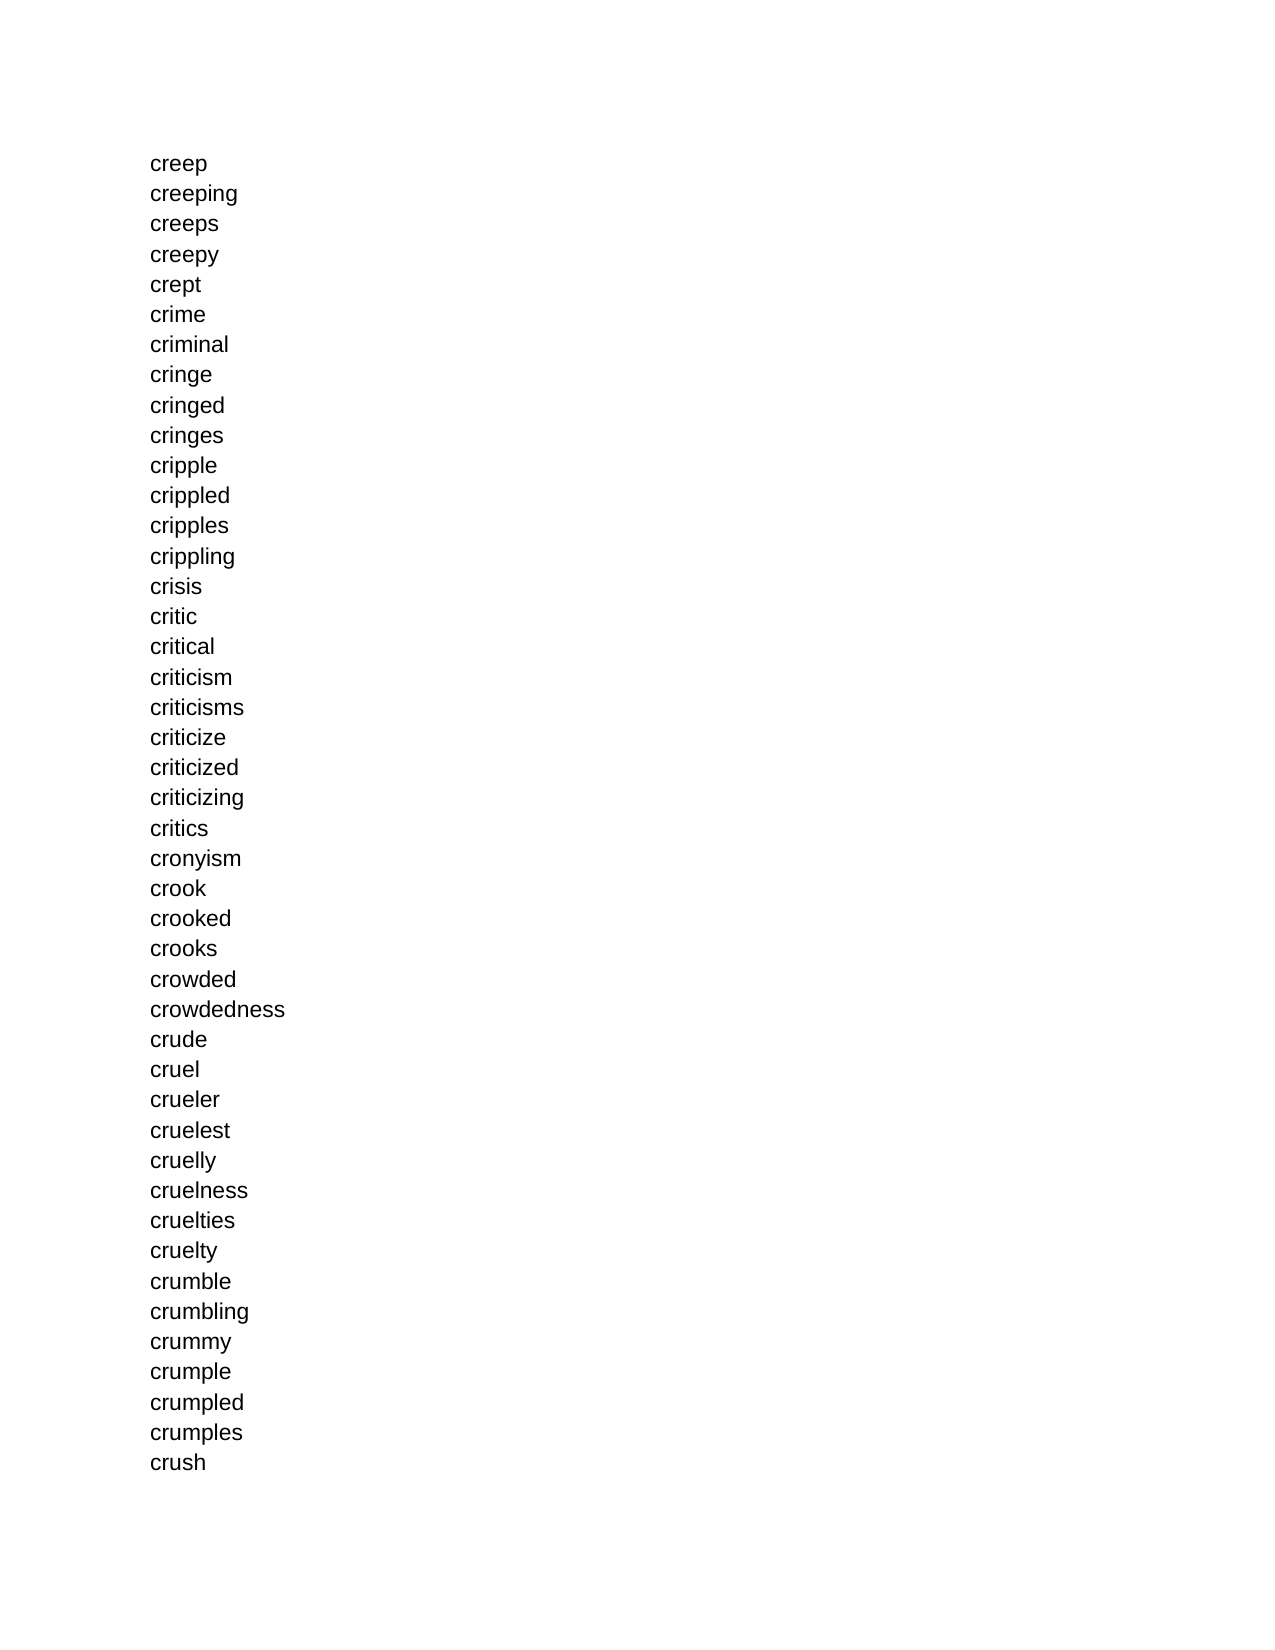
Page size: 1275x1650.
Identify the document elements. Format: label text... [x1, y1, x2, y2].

text creep [150, 150, 1125, 176]
text crumples [150, 1419, 1125, 1445]
text crummy [150, 1328, 1125, 1354]
text cringes [150, 422, 1125, 448]
text cronyism [150, 845, 1125, 871]
text cringed [150, 392, 1125, 418]
text crowdedness [150, 996, 1125, 1022]
text crept [150, 271, 1125, 297]
text cruel [150, 1056, 1125, 1083]
text creepy [150, 241, 1125, 267]
text critic [150, 603, 1125, 629]
text crisis [150, 573, 1125, 599]
text crime [150, 301, 1125, 327]
text cruelest [150, 1117, 1125, 1143]
text crumple [150, 1358, 1125, 1385]
text cruelness [150, 1177, 1125, 1203]
text cringe [150, 361, 1125, 388]
text cripples [150, 512, 1125, 539]
text critics [150, 814, 1125, 841]
text cruelties [150, 1207, 1125, 1234]
text creeps [150, 210, 1125, 237]
text crippling [150, 543, 1125, 569]
text cruelly [150, 1147, 1125, 1173]
text criminal [150, 331, 1125, 358]
text crumpled [150, 1388, 1125, 1415]
text criticize [150, 724, 1125, 750]
text crumbling [150, 1298, 1125, 1324]
text cruelty [150, 1237, 1125, 1264]
text criticized [150, 754, 1125, 781]
text criticizing [150, 784, 1125, 811]
text crippled [150, 482, 1125, 509]
text crowded [150, 966, 1125, 992]
text criticism [150, 663, 1125, 690]
text crush [150, 1449, 1125, 1475]
text creeping [150, 180, 1125, 207]
text crude [150, 1026, 1125, 1052]
text crook [150, 875, 1125, 901]
text crooks [150, 935, 1125, 962]
text cripple [150, 452, 1125, 478]
text crueler [150, 1086, 1125, 1113]
text critical [150, 633, 1125, 660]
text crumble [150, 1268, 1125, 1294]
text crooked [150, 905, 1125, 932]
text criticisms [150, 694, 1125, 720]
